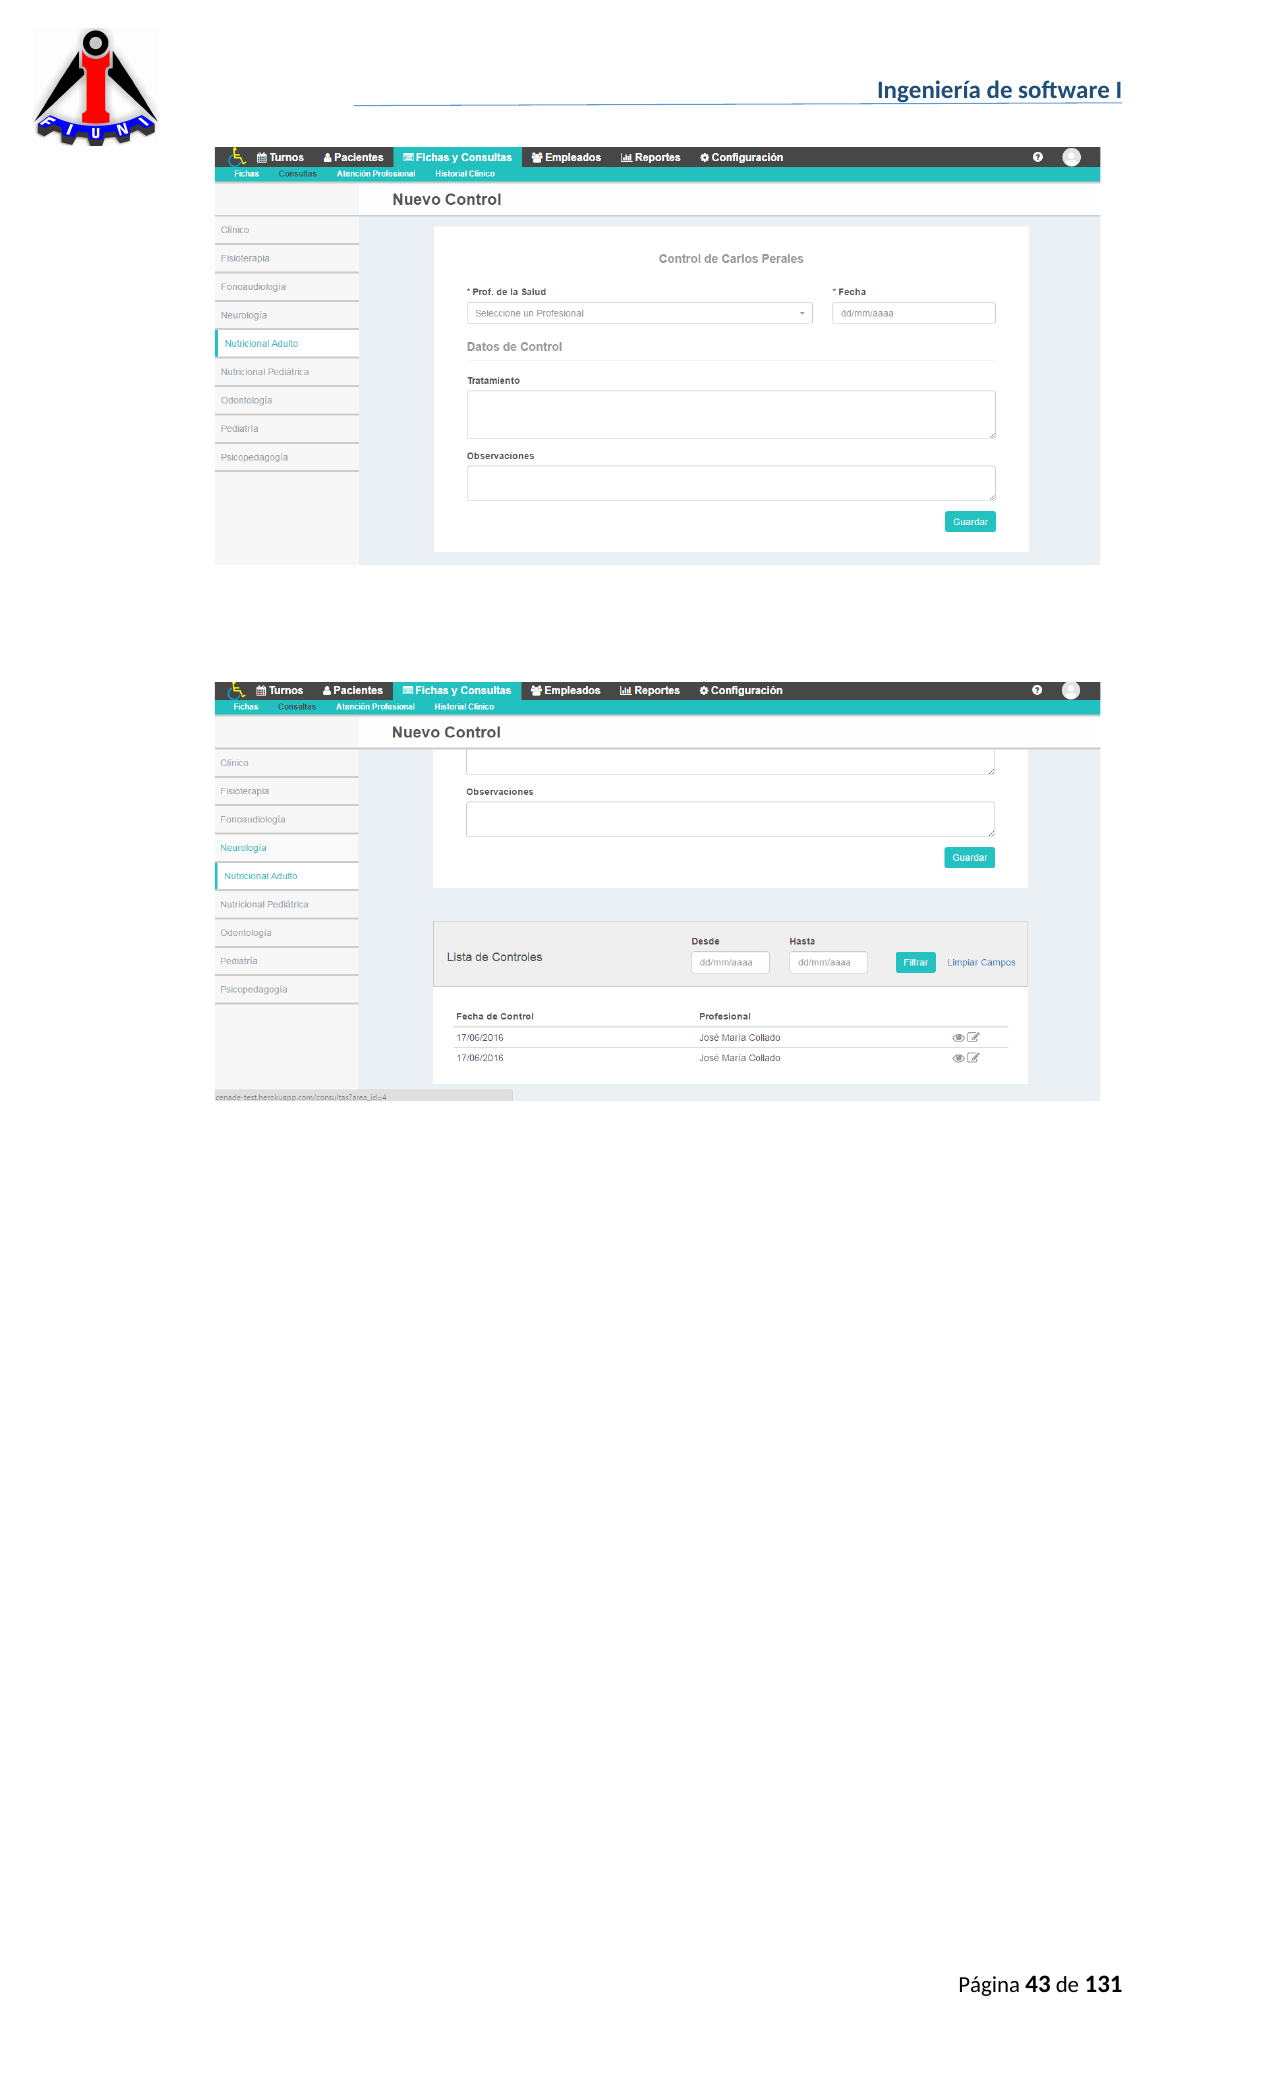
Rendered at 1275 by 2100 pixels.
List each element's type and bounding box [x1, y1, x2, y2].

picture [214, 445, 1101, 862]
picture [32, 28, 159, 146]
picture [214, 979, 1101, 1399]
